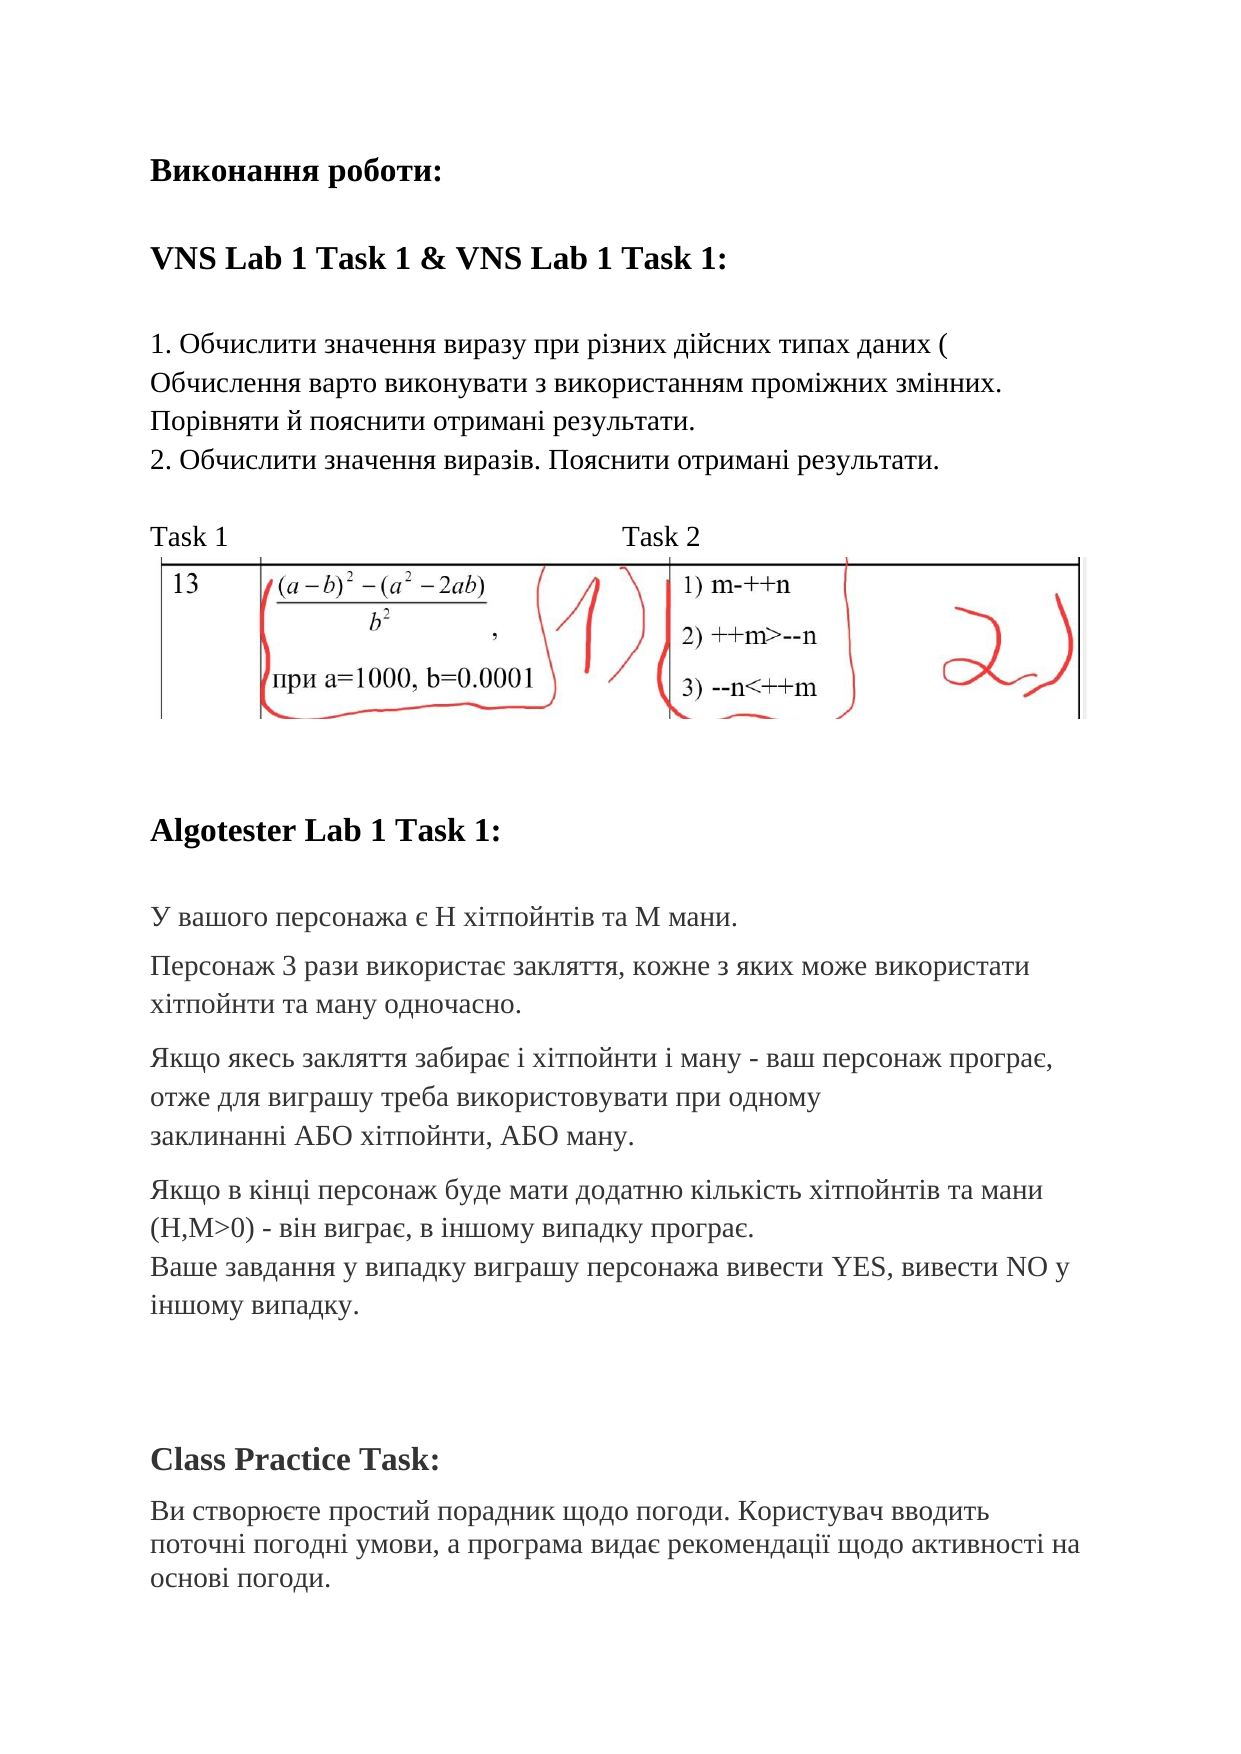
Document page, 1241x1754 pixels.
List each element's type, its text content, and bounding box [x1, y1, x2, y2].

text Class Practice Task: [150, 1439, 1090, 1477]
text 2. Обчислити значення виразів. Пояснити отримані результати. [150, 442, 1090, 475]
text Ваше завдання у випадку виграшу персонажа вивести YES, вивести NO у іншому випадку. [150, 1249, 1090, 1321]
text VNS Lab 1 Task 1 & VNS Lab 1 Task 1: [150, 238, 1090, 276]
text Обчислення варто виконувати з використанням проміжних змінних. [150, 365, 1090, 398]
text Якщо якесь закляття забирає і хітпойнти і ману - ваш персонаж програє, отже для виграшу треба використовувати при одному заклинанні АБО хітпойнти, АБО ману. [150, 1041, 1090, 1151]
text Ви створюєте простий порадник щодо погоди. Користувач вводить поточні погодні умови, а програма видає рекомендації щодо активності на основі погоди. [150, 1493, 1090, 1593]
picture [150, 557, 1091, 719]
text Якщо в кінці персонаж буде мати додатню кількість хітпойнтів та мани (H,M>0) - він виграє, в іншому випадку програє. [150, 1172, 1090, 1244]
text Algotester Lab 1 Task 1: [150, 811, 1090, 849]
text Task 1 Task 2 [150, 519, 1090, 552]
text У вашого персонажа є H хітпойнтів та M мани. [150, 899, 1090, 932]
text Виконання роботи: [150, 150, 1090, 188]
text 1. Обчислити значення виразу при різних дійсних типах даних ( [150, 326, 1090, 360]
text Персонаж 3 рази використає закляття, кожне з яких може використати хітпойнти та ману одночасно. [150, 948, 1090, 1020]
text Порівняти й пояснити отримані результати. [150, 403, 1090, 437]
